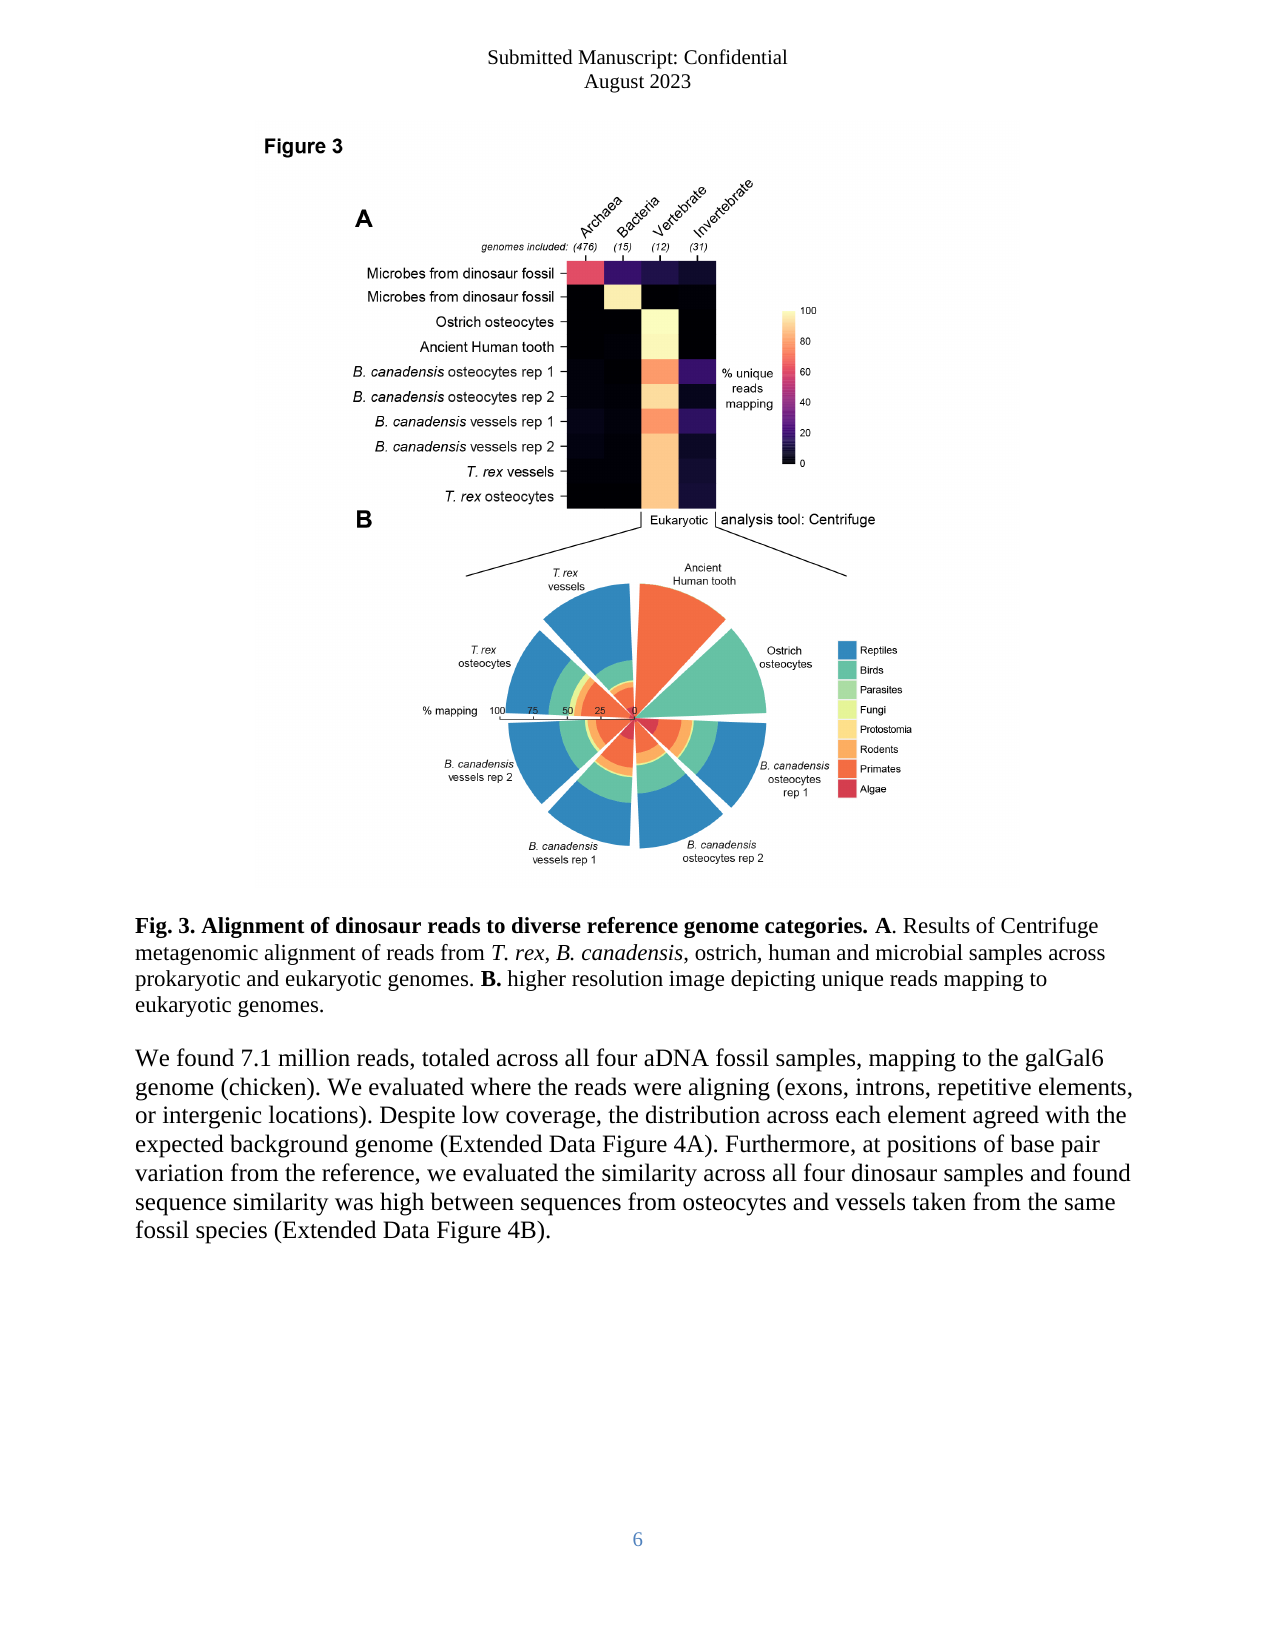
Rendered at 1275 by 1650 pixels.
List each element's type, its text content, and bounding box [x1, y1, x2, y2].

picture [255, 120, 1020, 888]
text Fig. 3. Alignment of dinosaur reads to diverse reference genome categories. A. Results of Centrifuge metagenomic alignment of reads from T. rex, B. canadensis, ostrich, human and microbial samples across prokaryotic and eukaryotic genomes. B. higher resolution image depicting unique reads mapping to eukaryotic genomes. [135, 912, 1140, 1018]
text We found 7.1 million reads, totaled across all four aDNA fossil samples, mapping to the galGal6 genome (chicken). We evaluated where the reads were aligning (exons, introns, repetitive elements, or intergenic locations). Despite low coverage, the distribution across each element agreed with the expected background genome (Extended Data Figure 4A). Furthermore, at positions of base pair variation from the reference, we evaluated the similarity across all four dinosaur samples and found sequence similarity was high between sequences from osteocytes and vessels taken from the same fossil species (Extended Data Figure 4B). [135, 1043, 1140, 1244]
